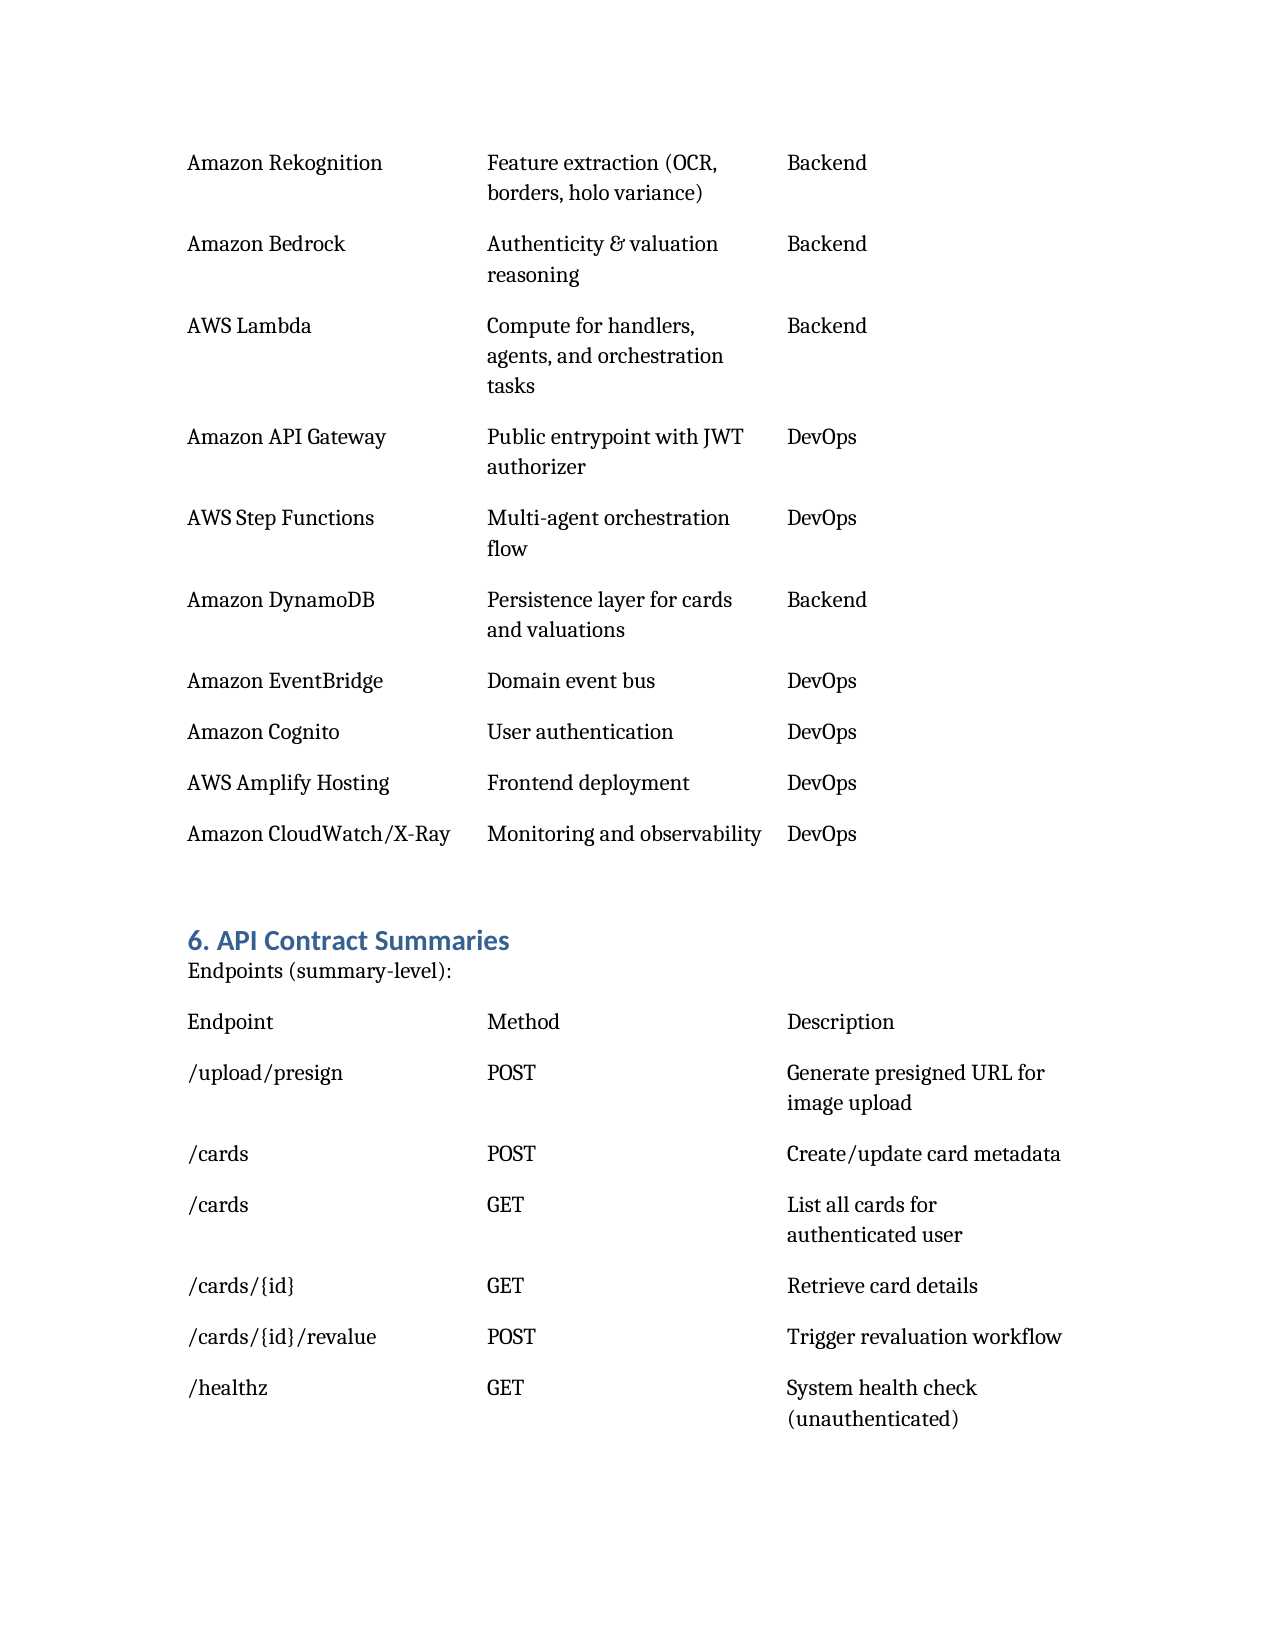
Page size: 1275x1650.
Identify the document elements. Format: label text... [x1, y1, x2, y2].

table_cell Generate presigned URL for image upload [776, 1060, 1076, 1141]
table_cell Amazon CloudWatch/X-Ray [176, 821, 476, 872]
table_cell DevOps [776, 505, 1076, 586]
table_cell AWS Step Functions [176, 505, 476, 586]
table_cell /cards [176, 1192, 476, 1273]
table_cell Multi-agent orchestration flow [476, 505, 776, 586]
table_cell Backend [776, 150, 1076, 231]
table_cell List all cards for authenticated user [776, 1192, 1076, 1273]
table_cell Feature extraction (OCR, borders, holo variance) [476, 150, 776, 231]
table_cell Backend [776, 231, 1076, 312]
table_cell Persistence layer for cards and valuations [476, 586, 776, 668]
table_cell /healthz [176, 1375, 476, 1456]
table_header Method [476, 1009, 776, 1059]
table_cell DevOps [776, 668, 1076, 719]
table_cell DevOps [776, 719, 1076, 770]
table_cell Amazon DynamoDB [176, 586, 476, 668]
table_cell POST [476, 1141, 776, 1192]
table_cell Backend [776, 586, 1076, 668]
table_cell Public entrypoint with JWT authorizer [476, 424, 776, 505]
table_cell AWS Amplify Hosting [176, 770, 476, 821]
table_cell Monitoring and observability [476, 821, 776, 872]
table_cell Amazon EventBridge [176, 668, 476, 719]
table_cell /cards/{id} [176, 1273, 476, 1324]
table_cell Amazon Cognito [176, 719, 476, 770]
table_cell Create/update card metadata [776, 1141, 1076, 1192]
subtitle 6. API Contract Summaries [187, 922, 1087, 957]
table_cell Backend [776, 313, 1076, 424]
table_cell POST [476, 1060, 776, 1141]
table_cell GET [476, 1375, 776, 1456]
table_cell Amazon Rekognition [176, 150, 476, 231]
table_cell Amazon API Gateway [176, 424, 476, 505]
table_header Description [776, 1009, 1076, 1059]
table_cell User authentication [476, 719, 776, 770]
table_cell /cards/{id}/revalue [176, 1324, 476, 1375]
table_cell Authenticity & valuation reasoning [476, 231, 776, 312]
table_cell DevOps [776, 821, 1076, 872]
table_cell GET [476, 1192, 776, 1273]
table_cell DevOps [776, 424, 1076, 505]
table_cell GET [476, 1273, 776, 1324]
text Endpoints (summary-level): [187, 957, 1087, 984]
table_cell Compute for handlers, agents, and orchestration tasks [476, 313, 776, 424]
table_cell /upload/presign [176, 1060, 476, 1141]
table_header Endpoint [176, 1009, 476, 1059]
table_cell Retrieve card details [776, 1273, 1076, 1324]
table_cell /cards [176, 1141, 476, 1192]
table_cell System health check (unauthenticated) [776, 1375, 1076, 1456]
table_cell Frontend deployment [476, 770, 776, 821]
table_cell AWS Lambda [176, 313, 476, 424]
table_cell Amazon Bedrock [176, 231, 476, 312]
table_cell Trigger revaluation workflow [776, 1324, 1076, 1375]
table_cell POST [476, 1324, 776, 1375]
table_cell DevOps [776, 770, 1076, 821]
table_cell Domain event bus [476, 668, 776, 719]
